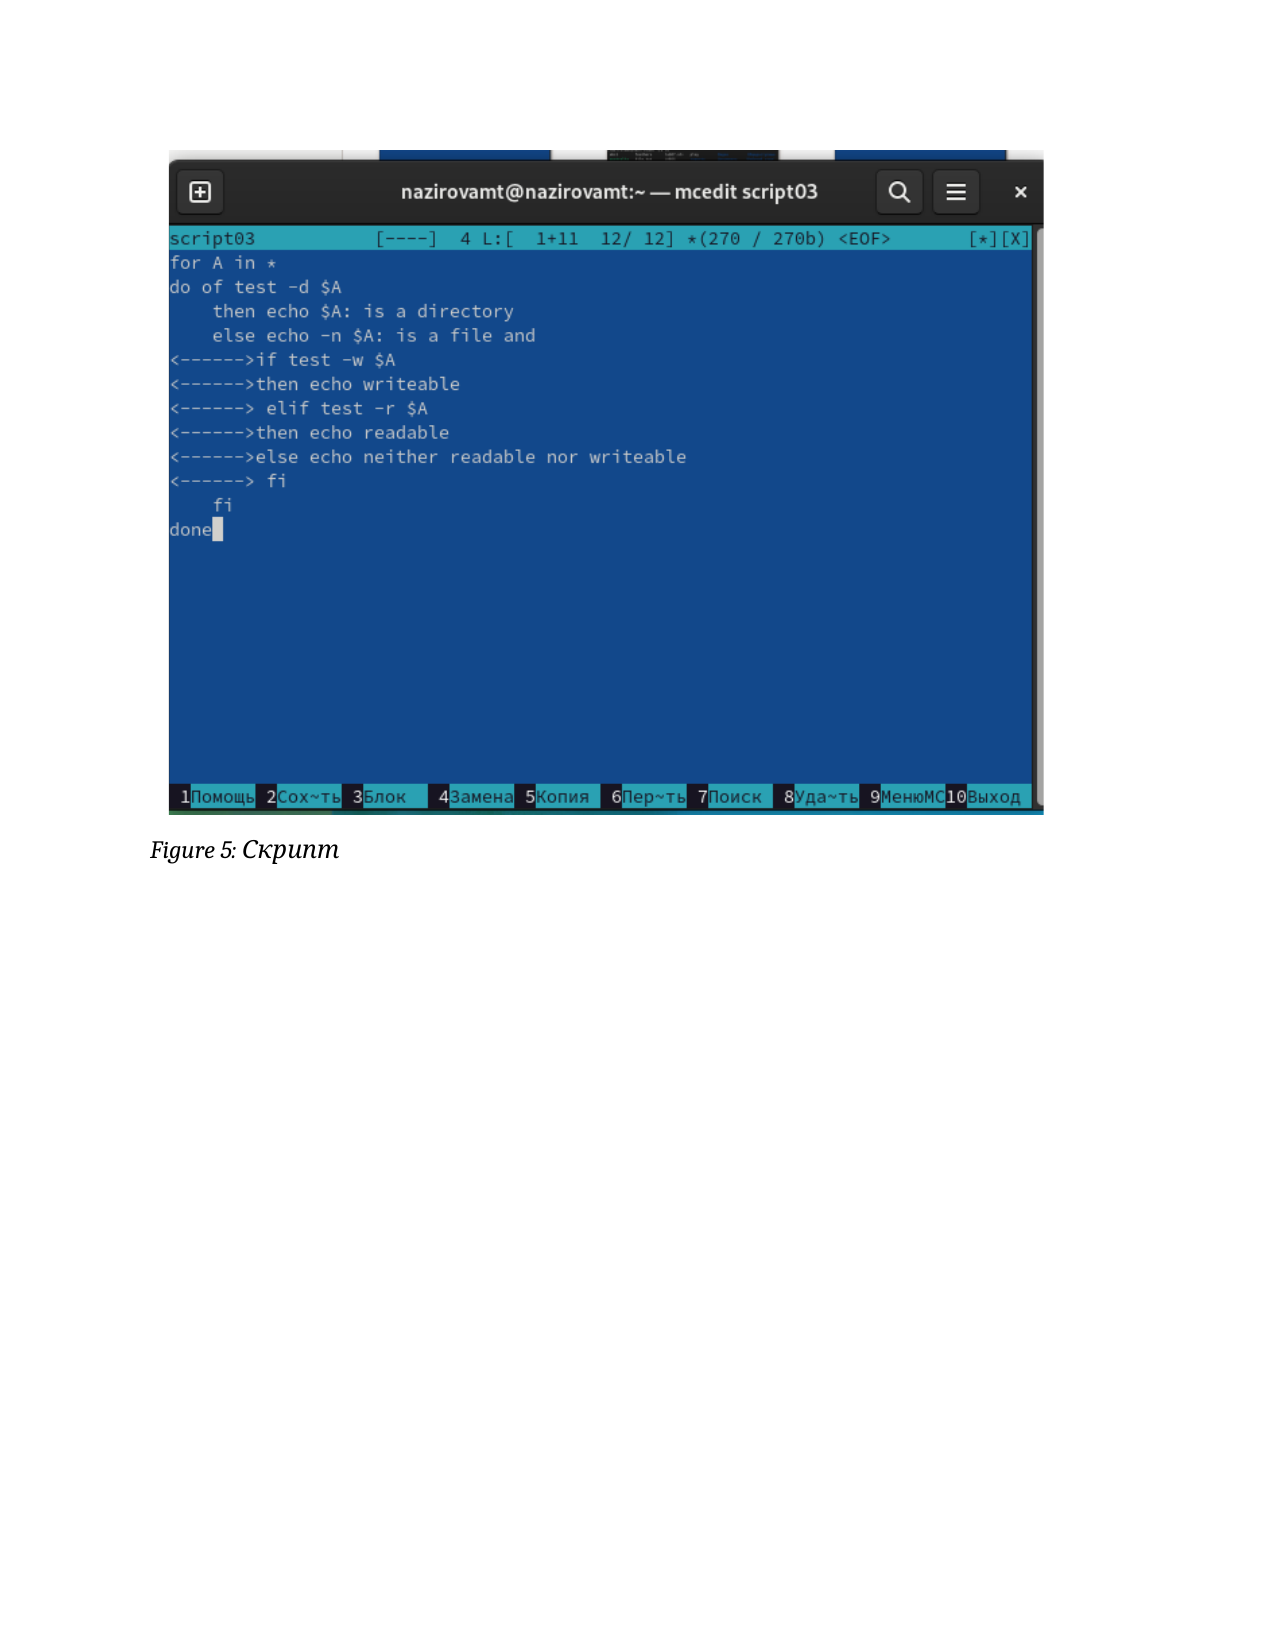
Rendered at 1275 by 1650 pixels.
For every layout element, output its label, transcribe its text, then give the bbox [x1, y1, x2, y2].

text Figure 5: Скрипт [150, 836, 1125, 864]
picture [168, 150, 1044, 815]
